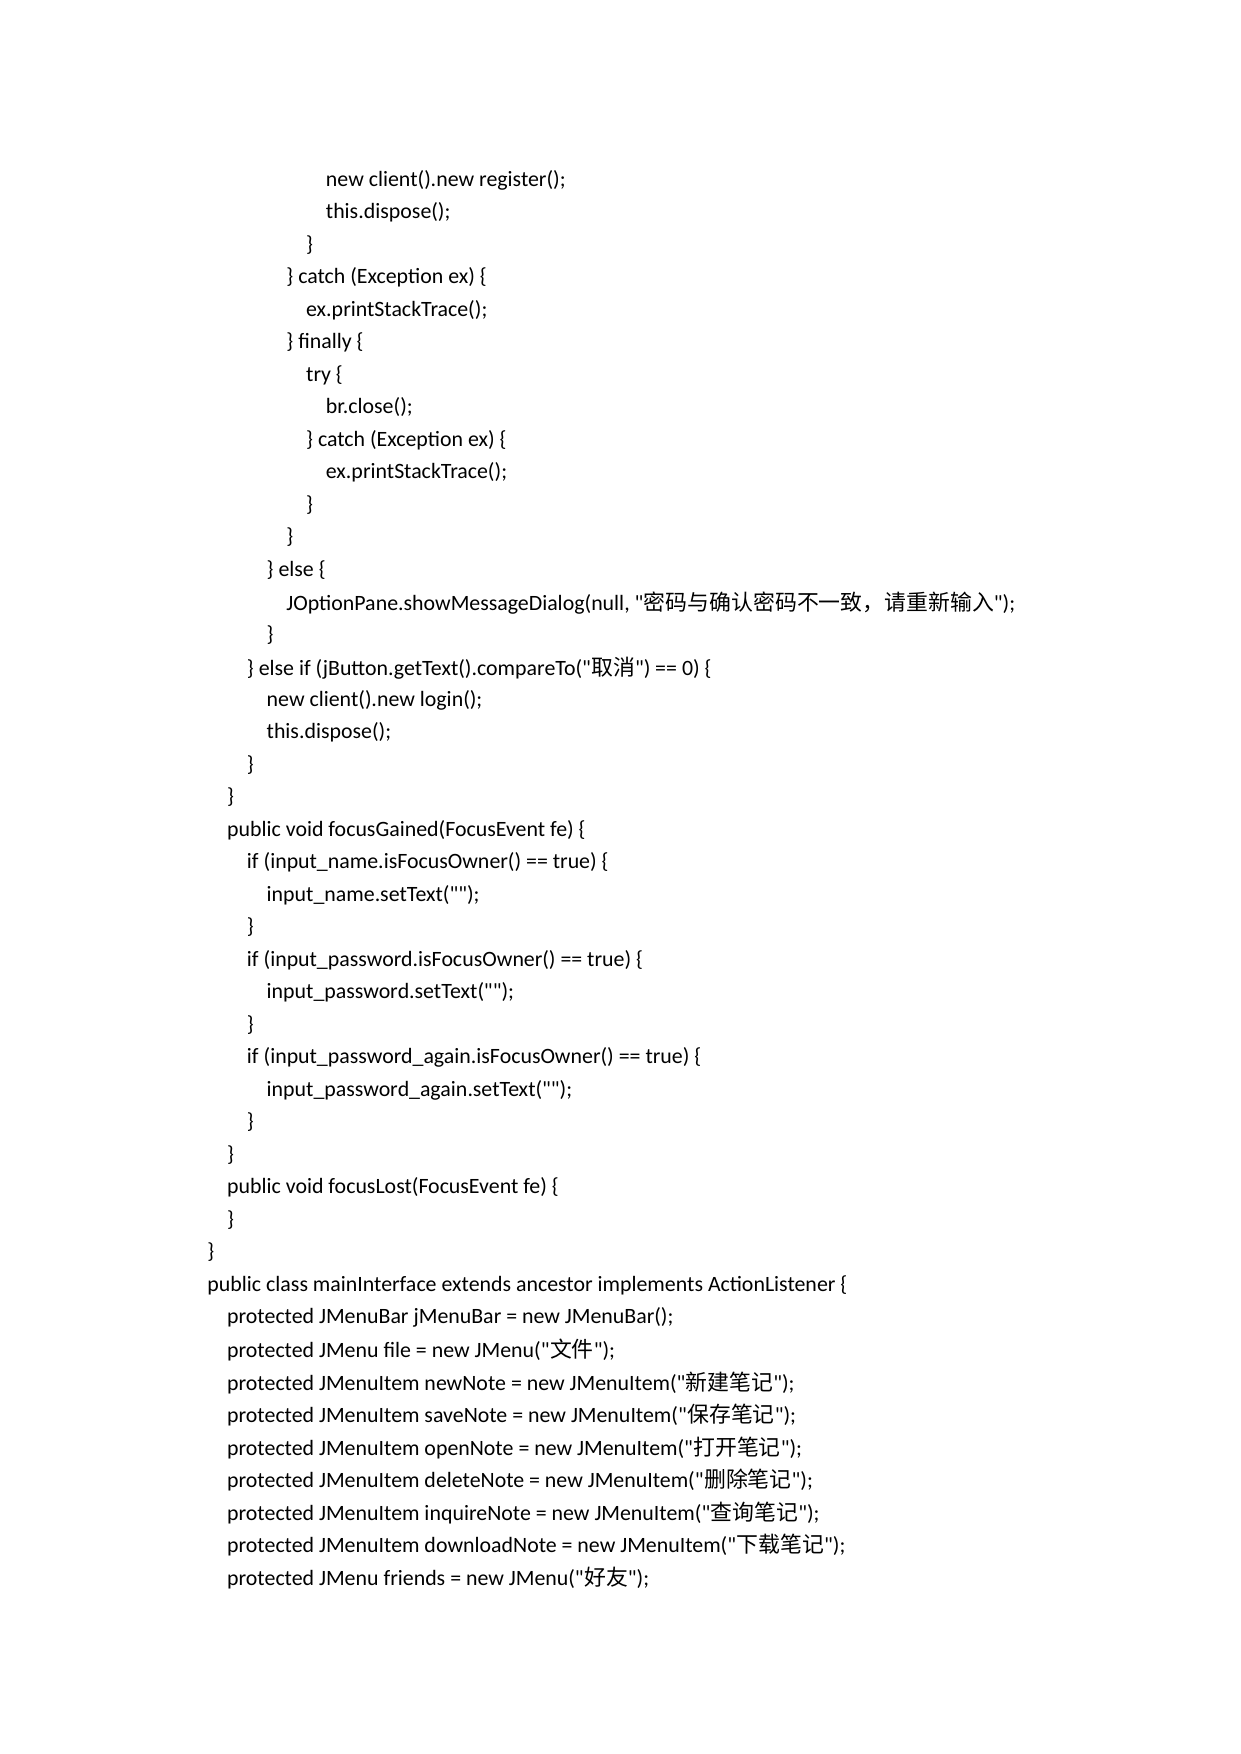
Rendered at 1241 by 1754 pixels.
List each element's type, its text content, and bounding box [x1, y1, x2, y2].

text } [187, 1137, 1053, 1169]
text } [187, 1104, 1053, 1137]
text ex.printStackTrace(); [187, 454, 1053, 487]
text } [187, 1007, 1053, 1039]
text input_password.setText(""); [187, 974, 1053, 1007]
text } catch (Exception ex) { [187, 259, 1053, 292]
text new client().new login(); [187, 682, 1053, 714]
text public void focusGained(FocusEvent fe) { [187, 812, 1053, 844]
text this.dispose(); [187, 194, 1053, 227]
text } catch (Exception ex) { [187, 422, 1053, 454]
text protected JMenuItem downloadNote = new JMenuItem("下载笔记"); [187, 1527, 1053, 1559]
text protected JMenuItem newNote = new JMenuItem("新建笔记"); [187, 1364, 1053, 1397]
text public class mainInterface extends ancestor implements ActionListener { [187, 1267, 1053, 1299]
text protected JMenu friends = new JMenu("好友"); [187, 1559, 1053, 1592]
text } [187, 779, 1053, 812]
text } [187, 617, 1053, 649]
text } [187, 227, 1053, 259]
text if (input_name.isFocusOwner() == true) { [187, 844, 1053, 877]
text input_name.setText(""); [187, 877, 1053, 909]
text } [187, 487, 1053, 519]
text protected JMenuItem saveNote = new JMenuItem("保存笔记"); [187, 1397, 1053, 1429]
text } [187, 1202, 1053, 1234]
text protected JMenu file = new JMenu("文件"); [187, 1332, 1053, 1364]
text } [187, 747, 1053, 779]
text try { [187, 357, 1053, 389]
text protected JMenuItem openNote = new JMenuItem("打开笔记"); [187, 1429, 1053, 1462]
text } [187, 909, 1053, 942]
text ex.printStackTrace(); [187, 292, 1053, 324]
text this.dispose(); [187, 714, 1053, 747]
text protected JMenuBar jMenuBar = new JMenuBar(); [187, 1299, 1053, 1332]
text JOptionPane.showMessageDialog(null, "密码与确认密码不一致，请重新输入"); [187, 584, 1053, 617]
text } [187, 519, 1053, 552]
text br.close(); [187, 389, 1053, 422]
text new client().new register(); [187, 162, 1053, 194]
text if (input_password.isFocusOwner() == true) { [187, 942, 1053, 974]
text } else if (jButton.getText().compareTo("取消") == 0) { [187, 649, 1053, 682]
text input_password_again.setText(""); [187, 1072, 1053, 1104]
text } finally { [187, 324, 1053, 357]
text } [187, 1234, 1053, 1267]
text protected JMenuItem deleteNote = new JMenuItem("删除笔记"); [187, 1462, 1053, 1494]
text public void focusLost(FocusEvent fe) { [187, 1169, 1053, 1202]
text protected JMenuItem inquireNote = new JMenuItem("查询笔记"); [187, 1494, 1053, 1527]
text } else { [187, 552, 1053, 584]
text if (input_password_again.isFocusOwner() == true) { [187, 1039, 1053, 1072]
